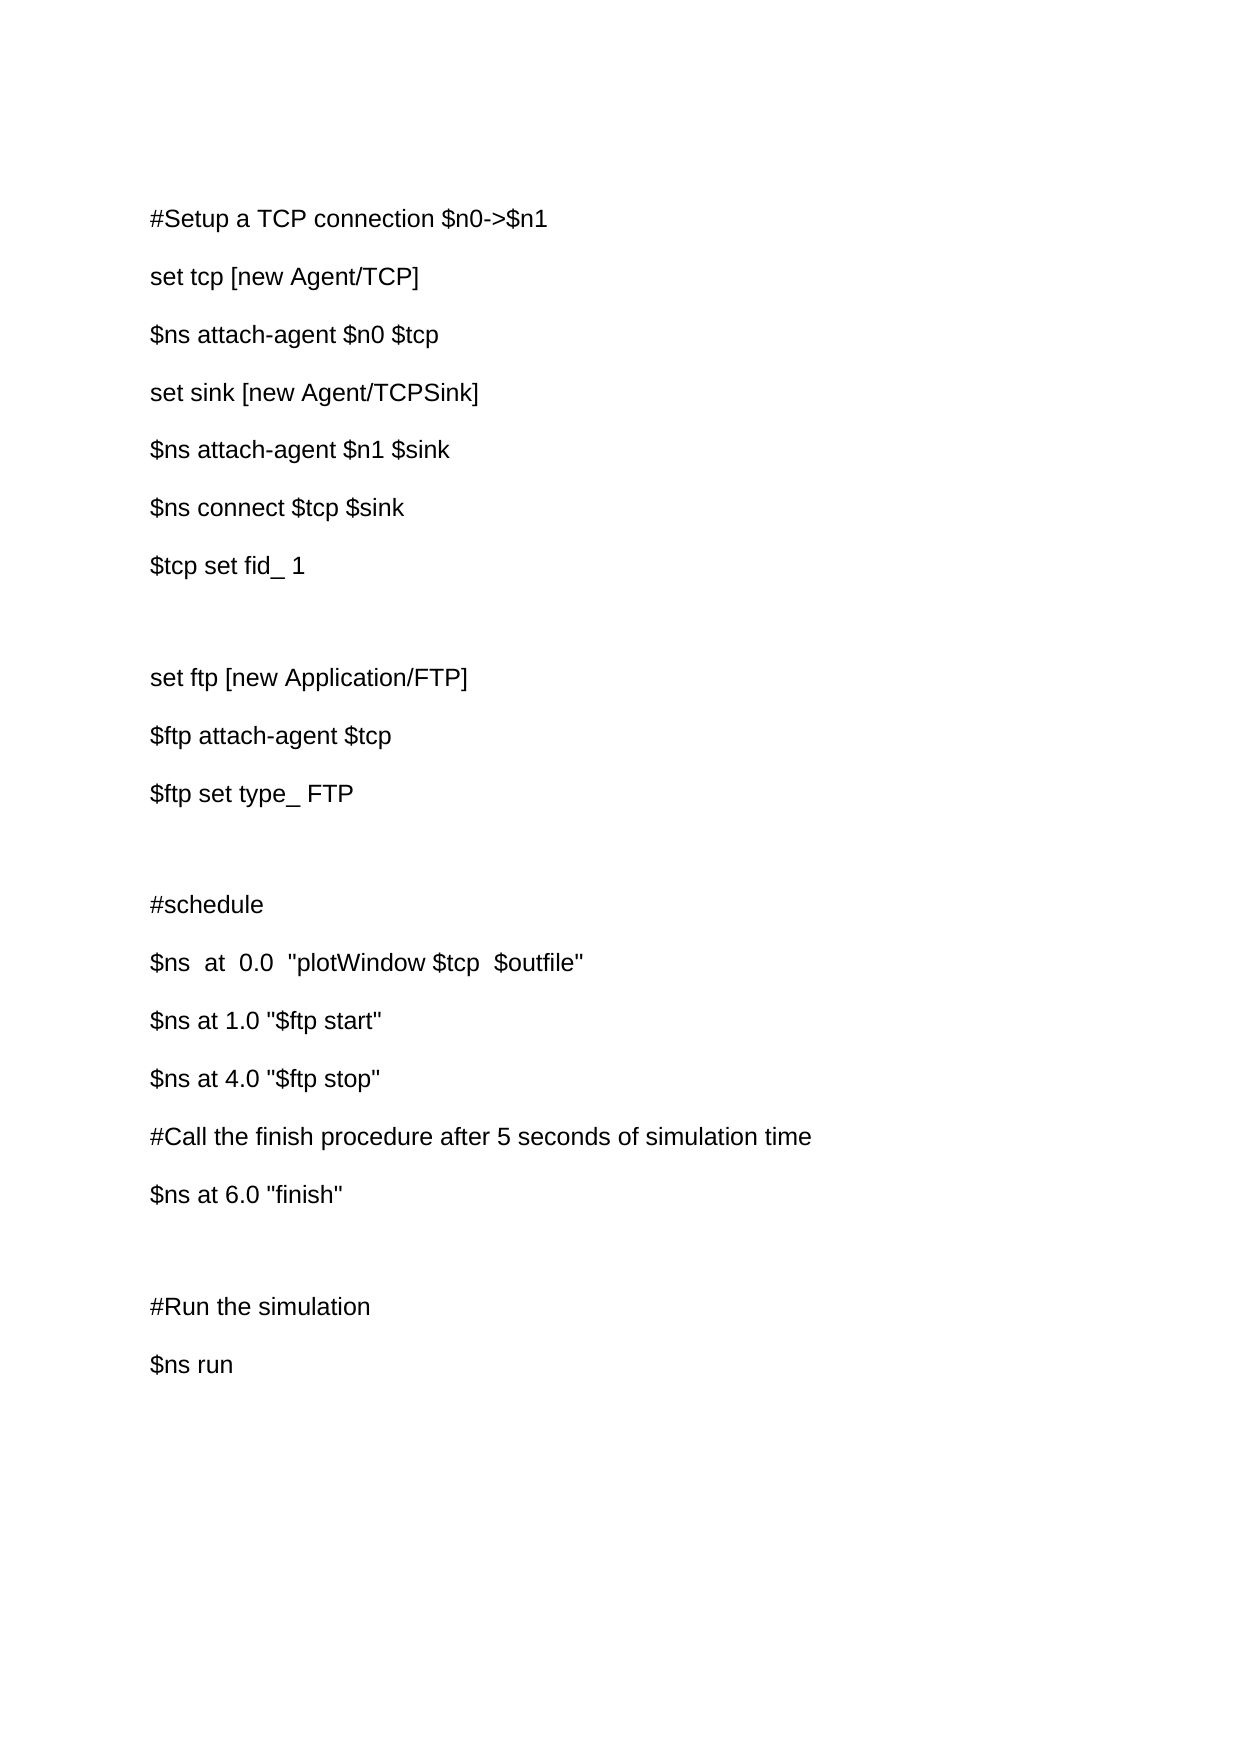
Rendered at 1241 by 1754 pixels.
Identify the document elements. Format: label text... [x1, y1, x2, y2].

text $ns at 1.0 "$ftp start" [150, 1006, 1090, 1035]
text $ns attach-agent $n0 $tcp [150, 319, 1090, 348]
text $ns run [150, 1349, 1090, 1378]
text #Setup a TCP connection $n0->$n1 [150, 204, 1090, 232]
text $ns at 4.0 "$ftp stop" [150, 1064, 1090, 1093]
text $ns connect $tcp $sink [150, 493, 1090, 522]
text set tcp [new Agent/TCP] [150, 262, 1090, 290]
text set sink [new Agent/TCPSink] [150, 377, 1090, 406]
text $ns attach-agent $n1 $sink [150, 435, 1090, 464]
text #schedule [150, 890, 1090, 919]
text $tcp set fid_ 1 [150, 551, 1090, 580]
text $ftp attach-agent $tcp [150, 721, 1090, 749]
text $ftp set type_ FTP [150, 779, 1090, 807]
text #Run the simulation [150, 1292, 1090, 1320]
text set ftp [new Application/FTP] [150, 663, 1090, 692]
text $ns at 6.0 "finish" [150, 1180, 1090, 1209]
text #Call the finish procedure after 5 seconds of simulation time [150, 1122, 1090, 1151]
text $ns at 0.0 "plotWindow $tcp $outfile" [150, 948, 1090, 977]
